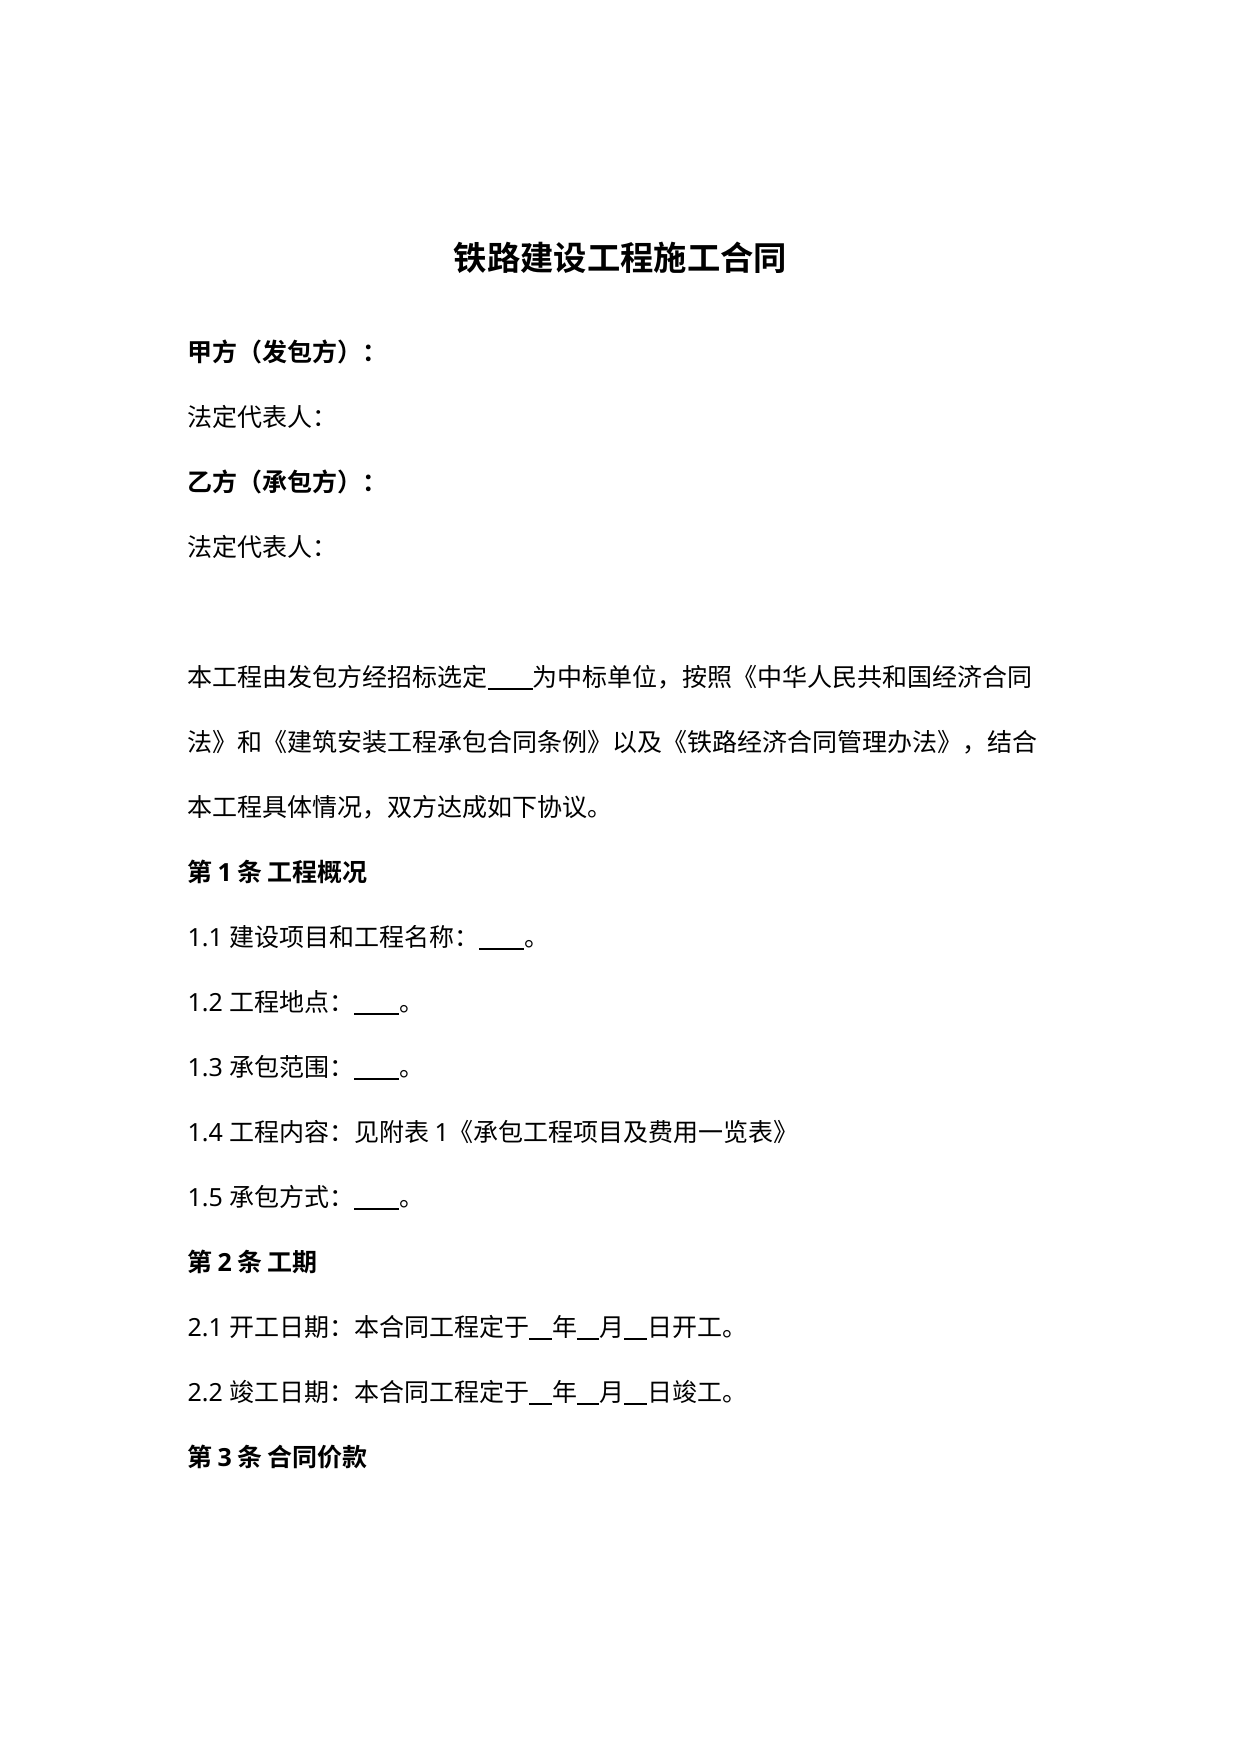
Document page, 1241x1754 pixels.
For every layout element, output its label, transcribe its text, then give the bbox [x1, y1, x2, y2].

subtitle 第1条 工程概况 [187, 838, 1053, 903]
text 乙方（承包方）： [187, 448, 1053, 513]
text 1.2 工程地点： 。 [187, 968, 1053, 1033]
text 2.1 开工日期：本合同工程定于 年 月 日开工。 [187, 1293, 1053, 1358]
text 甲方（发包方）： [187, 318, 1053, 383]
subtitle 第2条 工期 [187, 1228, 1053, 1293]
text 1.4 工程内容：见附表1《承包工程项目及费用一览表》 [187, 1098, 1053, 1163]
subtitle 铁路建设工程施工合同 [187, 224, 1053, 289]
text 2.2 竣工日期：本合同工程定于 年 月 日竣工。 [187, 1358, 1053, 1423]
text 1.3 承包范围： 。 [187, 1033, 1053, 1098]
text 法定代表人： [187, 513, 1053, 578]
text 本工程由发包方经招标选定 为中标单位，按照《中华人民共和国经济合同法》和《建筑安装工程承包合同条例》以及《铁路经济合同管理办法》，结合本工程具体情况，双方达成如下协议。 [187, 643, 1053, 838]
text 法定代表人： [187, 383, 1053, 448]
subtitle 第3条 合同价款 [187, 1423, 1053, 1488]
text 1.5 承包方式： 。 [187, 1163, 1053, 1228]
text 1.1 建设项目和工程名称： 。 [187, 903, 1053, 968]
